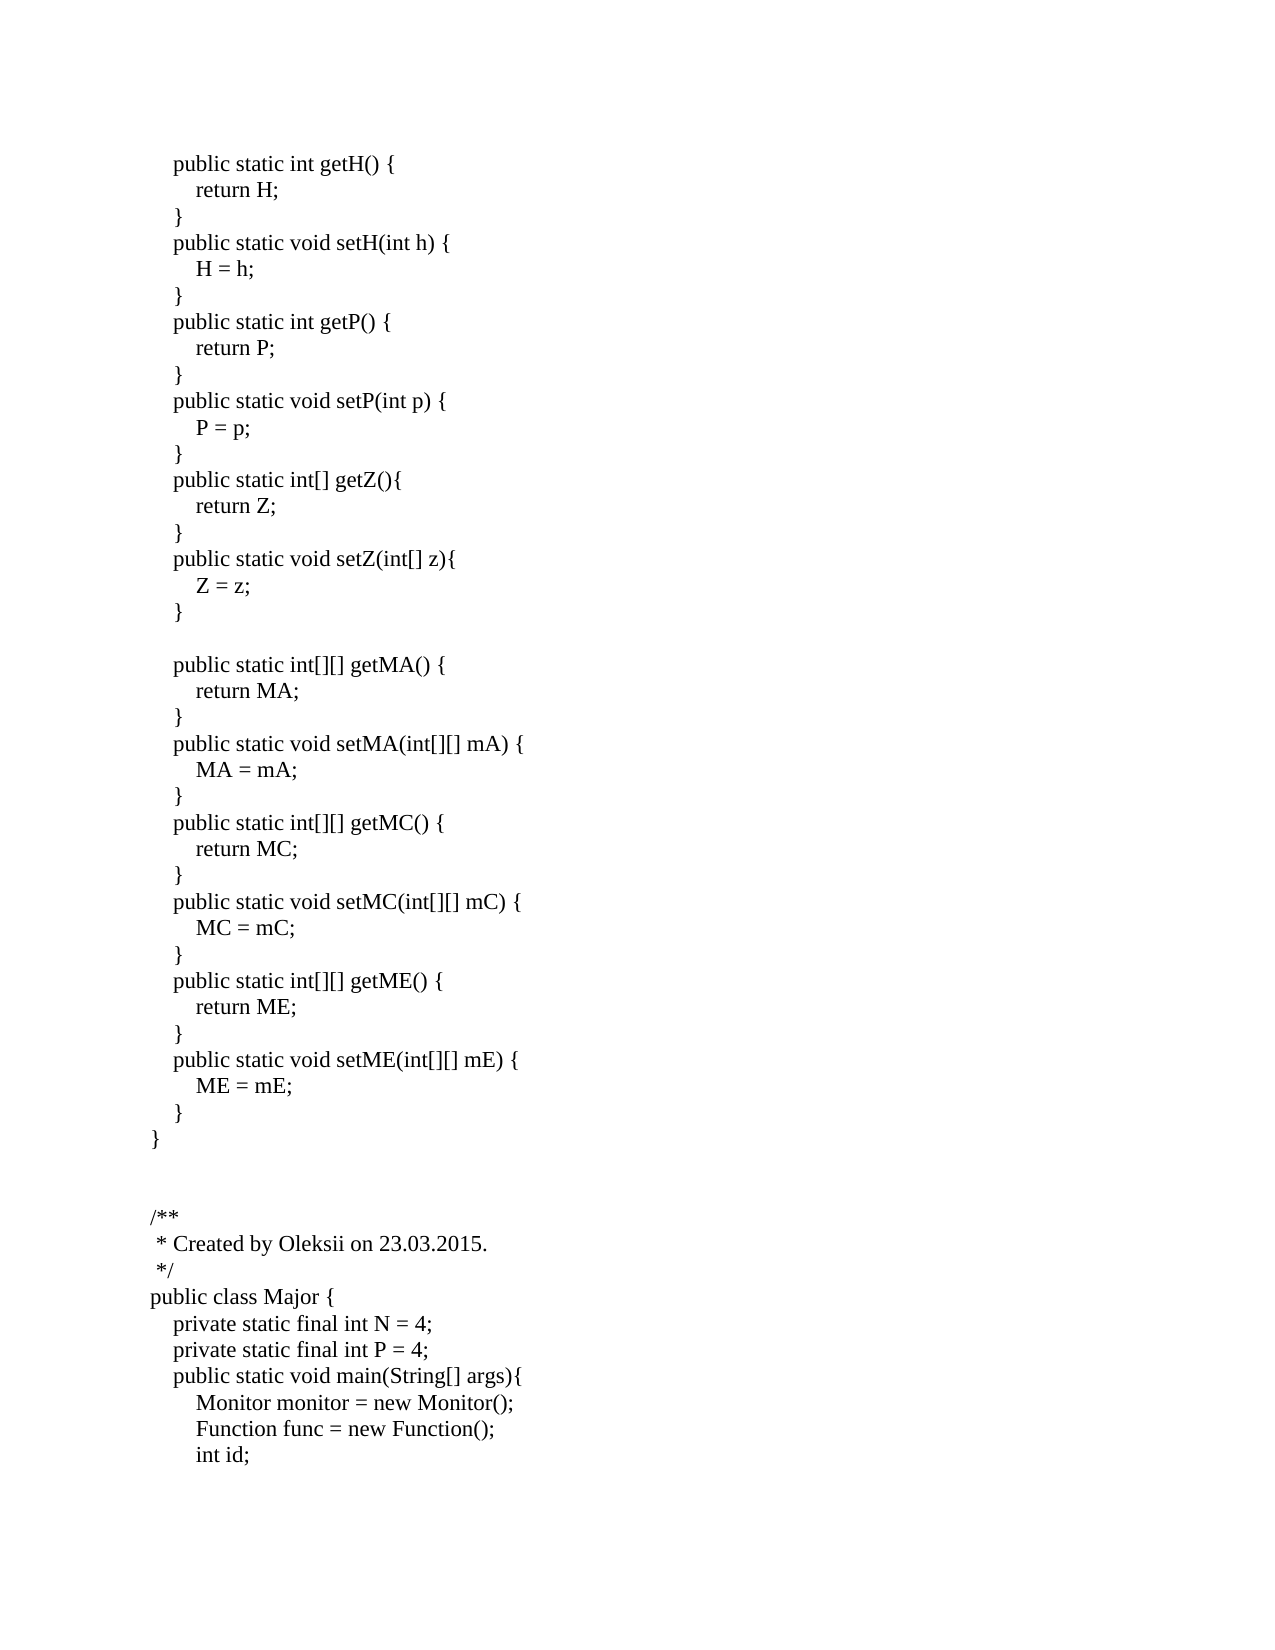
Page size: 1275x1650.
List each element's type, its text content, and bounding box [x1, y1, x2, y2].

text public static int[] getZ(){ [150, 466, 1125, 493]
text } [150, 282, 1125, 308]
text return P; [150, 334, 1125, 361]
text public static void setP(int p) { [150, 387, 1125, 413]
text public static int[][] getMA() { [150, 651, 1125, 677]
text return ME; [150, 993, 1125, 1020]
text } [150, 1020, 1125, 1046]
text public static int[][] getMC() { [150, 809, 1125, 835]
text * Created by Oleksii on 23.03.2015. [150, 1231, 1125, 1257]
text public static void setH(int h) { [150, 229, 1125, 255]
text } [150, 203, 1125, 229]
text } [150, 862, 1125, 888]
text } [150, 1125, 1125, 1151]
text H = h; [150, 255, 1125, 282]
text /** [150, 1204, 1125, 1231]
text ME = mE; [150, 1072, 1125, 1099]
text public static void setMA(int[][] mA) { [150, 730, 1125, 756]
text private static final int P = 4; [150, 1336, 1125, 1362]
text public static int getH() { [150, 150, 1125, 176]
text public static void setMC(int[][] mC) { [150, 888, 1125, 914]
text public static void setZ(int[] z){ [150, 545, 1125, 572]
text Monitor monitor = new Monitor(); [150, 1389, 1125, 1415]
text P = p; [150, 413, 1125, 440]
text } [150, 598, 1125, 624]
text MA = mA; [150, 756, 1125, 782]
text } [150, 782, 1125, 809]
text } [150, 361, 1125, 387]
text return H; [150, 176, 1125, 203]
text } [150, 703, 1125, 730]
text MC = mC; [150, 914, 1125, 941]
text Function func = new Function(); [150, 1415, 1125, 1441]
text return MA; [150, 677, 1125, 703]
text } [150, 941, 1125, 967]
text int id; [150, 1441, 1125, 1468]
text Z = z; [150, 572, 1125, 598]
text } [150, 519, 1125, 545]
text public static int[][] getME() { [150, 967, 1125, 993]
text public class Major { [150, 1283, 1125, 1309]
text return Z; [150, 493, 1125, 519]
text private static final int N = 4; [150, 1309, 1125, 1336]
text public static int getP() { [150, 308, 1125, 334]
text } [150, 1099, 1125, 1125]
text */ [150, 1257, 1125, 1283]
text return MC; [150, 835, 1125, 862]
text public static void main(String[] args){ [150, 1362, 1125, 1389]
text } [150, 440, 1125, 466]
text public static void setME(int[][] mE) { [150, 1046, 1125, 1072]
